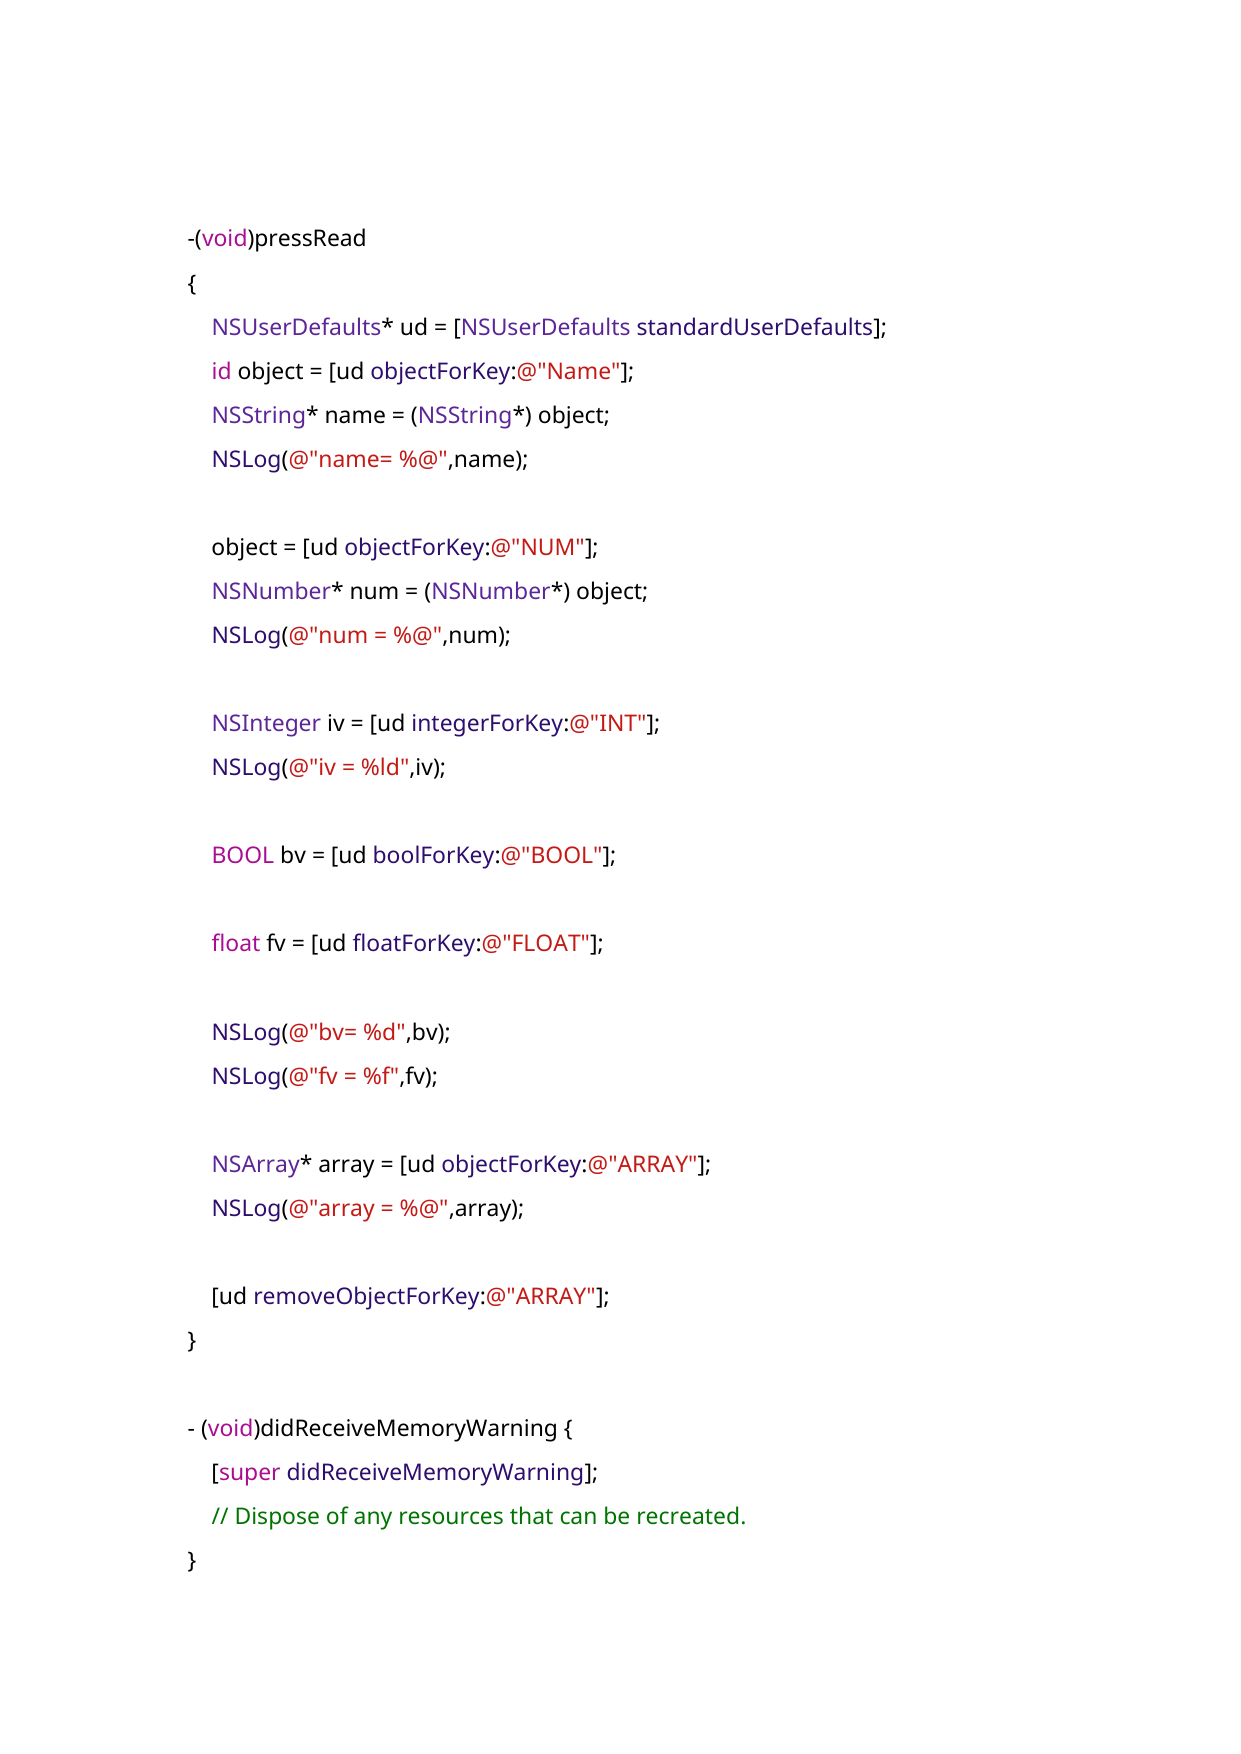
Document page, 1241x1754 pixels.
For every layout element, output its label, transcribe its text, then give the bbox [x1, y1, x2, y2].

text NSNumber* num = (NSNumber*) object; [187, 568, 1053, 613]
text NSLog(@"bv= %d",bv); [187, 1009, 1053, 1053]
text NSLog(@"name= %@",name); [187, 436, 1053, 480]
text - (void)didReceiveMemoryWarning { [187, 1406, 1053, 1450]
text { [187, 260, 1053, 304]
text id object = [ud objectForKey:@"Name"]; [187, 348, 1053, 392]
text NSString* name = (NSString*) object; [187, 392, 1053, 436]
text NSArray* array = [ud objectForKey:@"ARRAY"]; [187, 1141, 1053, 1185]
text NSInteger iv = [ud integerForKey:@"INT"]; [187, 701, 1053, 745]
text object = [ud objectForKey:@"NUM"]; [187, 524, 1053, 568]
text BOOL bv = [ud boolForKey:@"BOOL"]; [187, 833, 1053, 877]
text } [187, 1538, 1053, 1582]
text [ud removeObjectForKey:@"ARRAY"]; [187, 1273, 1053, 1318]
text NSUserDefaults* ud = [NSUserDefaults standardUserDefaults]; [187, 304, 1053, 348]
text NSLog(@"iv = %ld",iv); [187, 745, 1053, 789]
text // Dispose of any resources that can be recreated. [187, 1494, 1053, 1538]
text NSLog(@"num = %@",num); [187, 613, 1053, 657]
text [super didReceiveMemoryWarning]; [187, 1450, 1053, 1494]
text NSLog(@"array = %@",array); [187, 1185, 1053, 1229]
text } [187, 1318, 1053, 1362]
text float fv = [ud floatForKey:@"FLOAT"]; [187, 921, 1053, 965]
text NSLog(@"fv = %f",fv); [187, 1053, 1053, 1097]
text -(void)pressRead [187, 216, 1053, 260]
